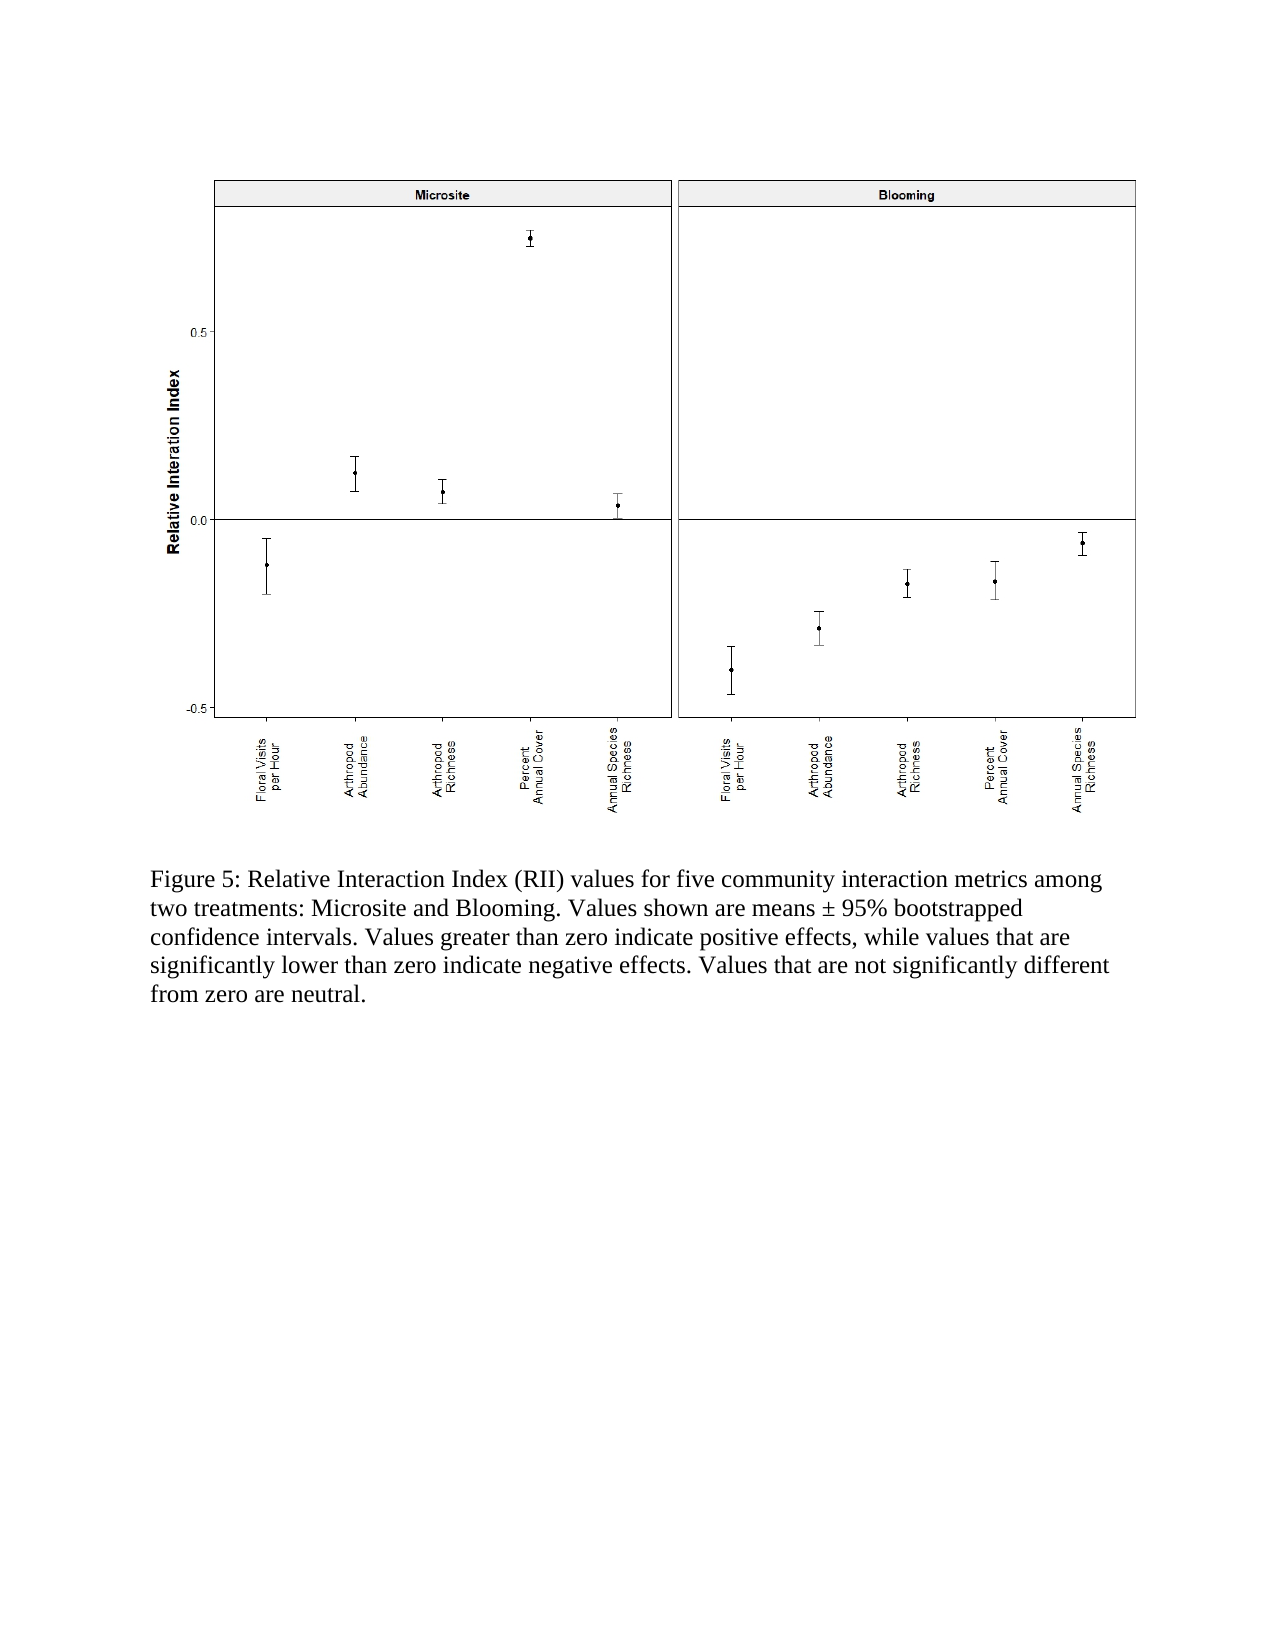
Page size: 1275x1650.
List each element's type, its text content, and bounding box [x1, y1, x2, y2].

picture [150, 150, 1150, 848]
text Figure 5: Relative Interaction Index (RII) values for five community interaction metrics among two treatments: Microsite and Blooming. Values shown are means ± 95% bootstrapped confidence intervals. Values greater than zero indicate positive effects, while values that are significantly lower than zero indicate negative effects. Values that are not significantly different from zero are neutral. [150, 864, 1125, 1008]
